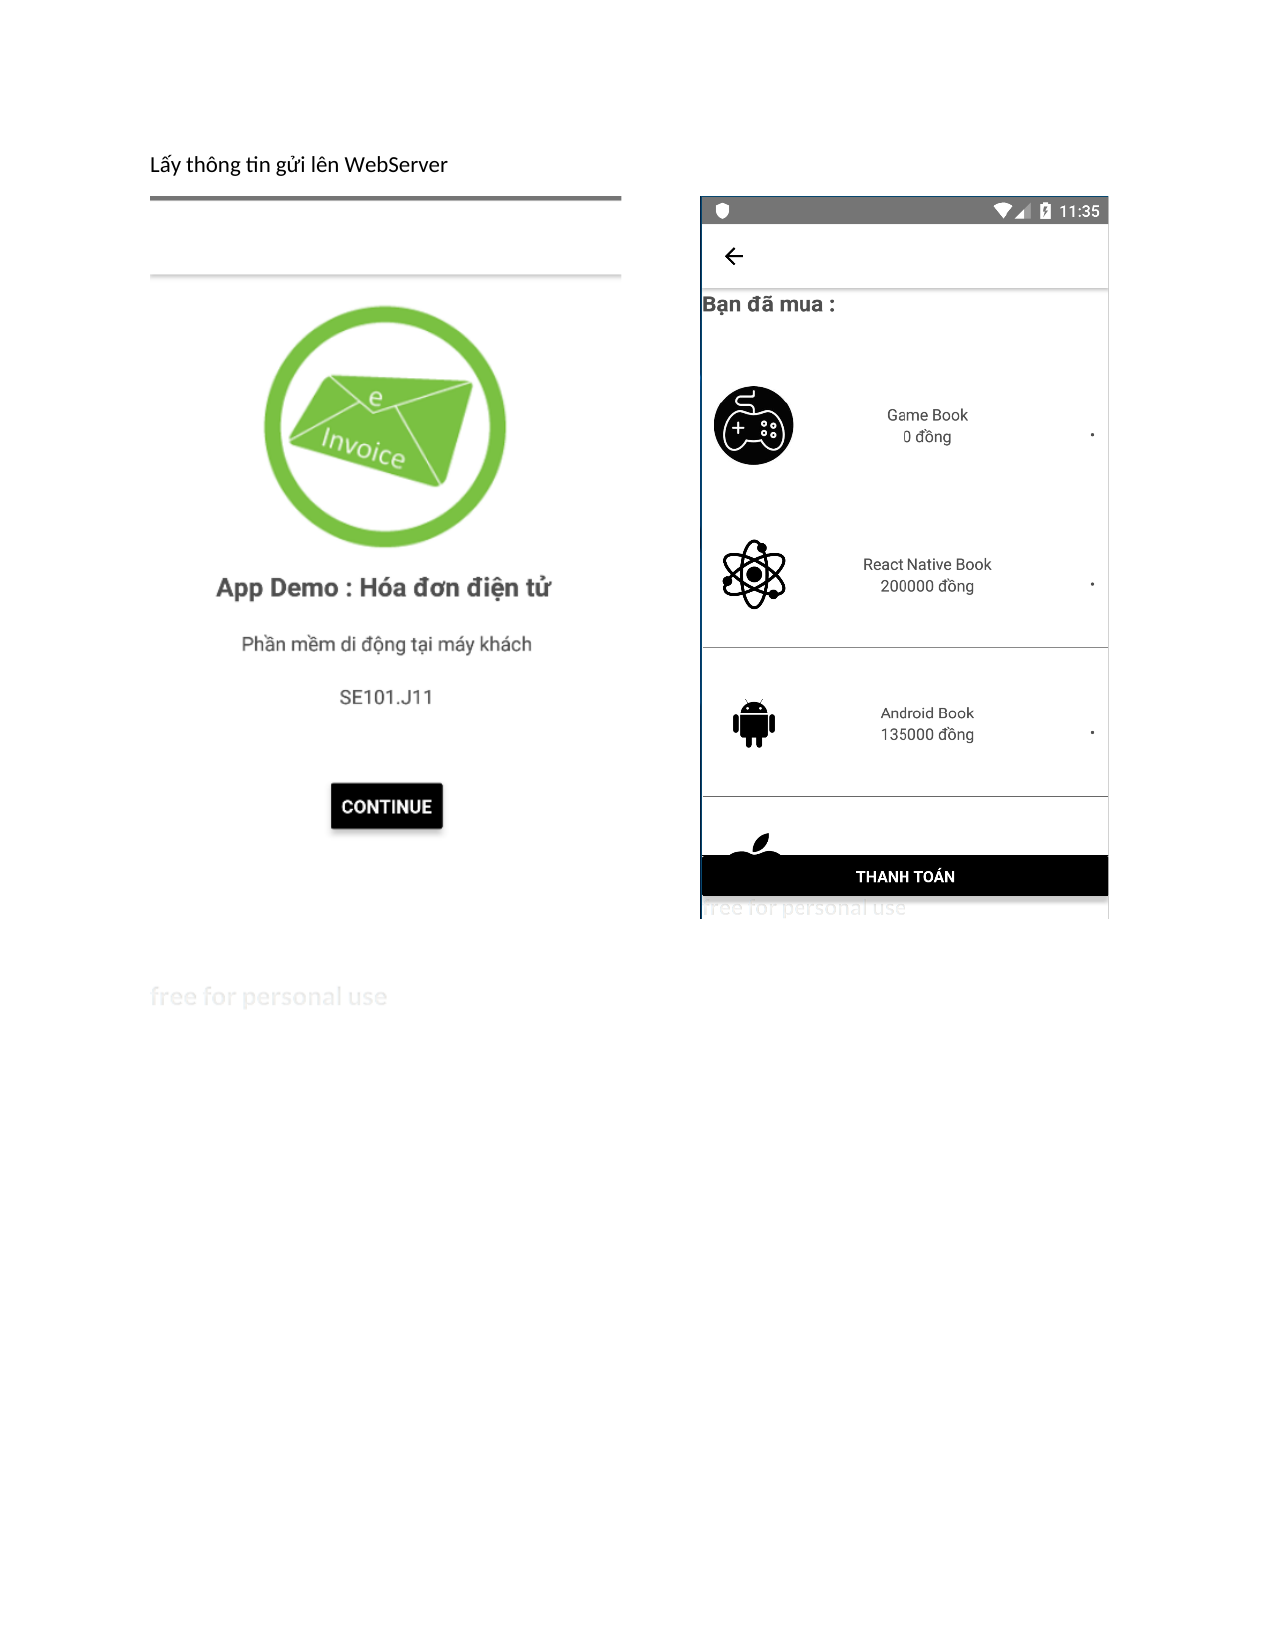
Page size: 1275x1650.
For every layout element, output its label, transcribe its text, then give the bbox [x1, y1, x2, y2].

text Lấy thông tin gửi lên WebServer [150, 150, 1125, 178]
picture [700, 196, 1109, 919]
picture [150, 196, 622, 1011]
